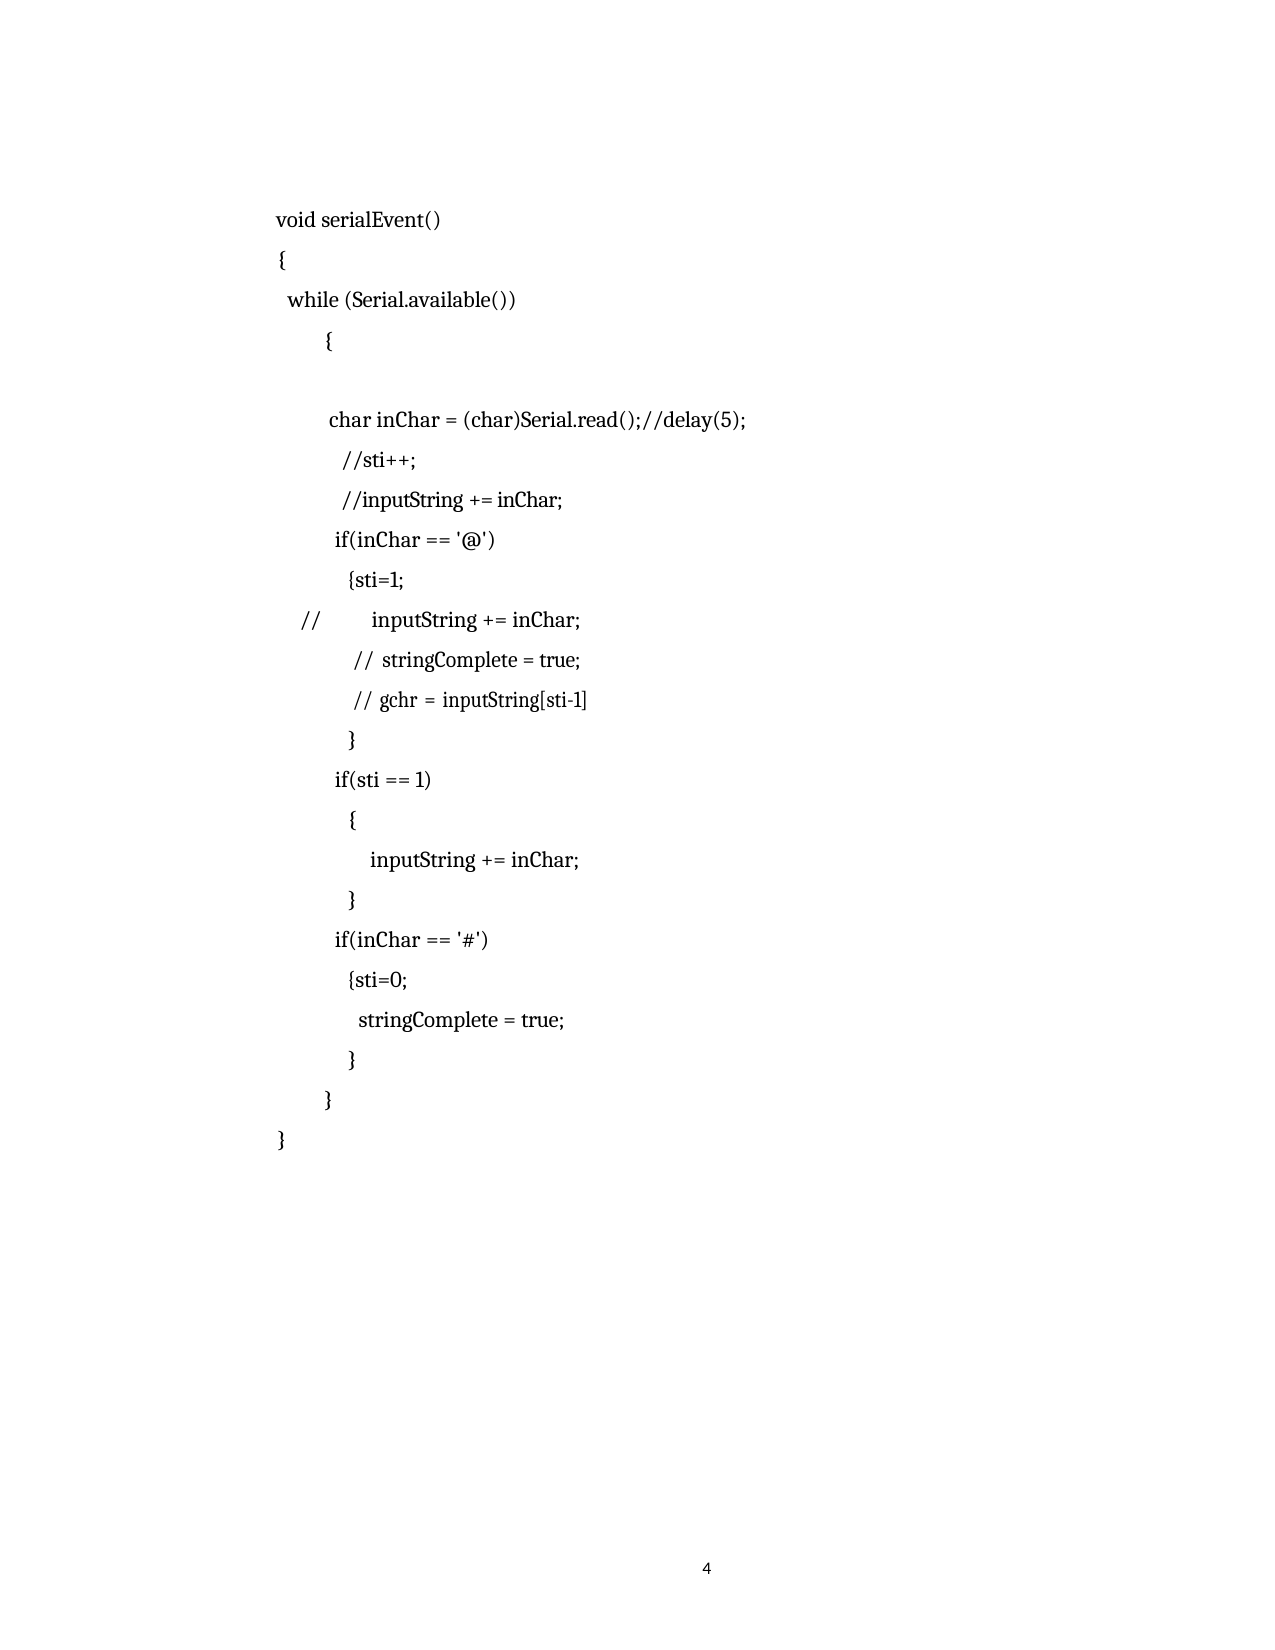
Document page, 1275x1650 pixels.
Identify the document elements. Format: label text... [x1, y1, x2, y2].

text { [347, 807, 1154, 833]
text { [323, 327, 1154, 354]
text } [276, 1127, 1154, 1153]
text } [347, 1047, 1154, 1073]
text //sti++; [341, 447, 1154, 473]
text {sti=1; [347, 566, 1154, 593]
text stringComplete = true; [358, 1007, 1154, 1033]
text inputString += inChar; [370, 847, 1154, 873]
text { [276, 247, 1154, 273]
text //inputString += inChar; if(inChar == '@') [334, 487, 568, 553]
text char inChar = (char)Serial.read();//delay(5); [329, 407, 1154, 433]
text while (Serial.available()) [288, 287, 1154, 313]
text } [347, 727, 1154, 753]
text // gchr = inputString[sti-1] [352, 687, 1154, 713]
text // stringComplete = true; [352, 647, 1154, 673]
text } [323, 1087, 1154, 1113]
text // inputString += inChar; [299, 607, 1154, 633]
text } [347, 887, 1154, 913]
text void serialEvent() [276, 207, 1154, 233]
text {sti=0; [347, 967, 1154, 993]
text if(inChar == '#') [334, 927, 1154, 953]
text if(sti == 1) [334, 767, 1154, 793]
